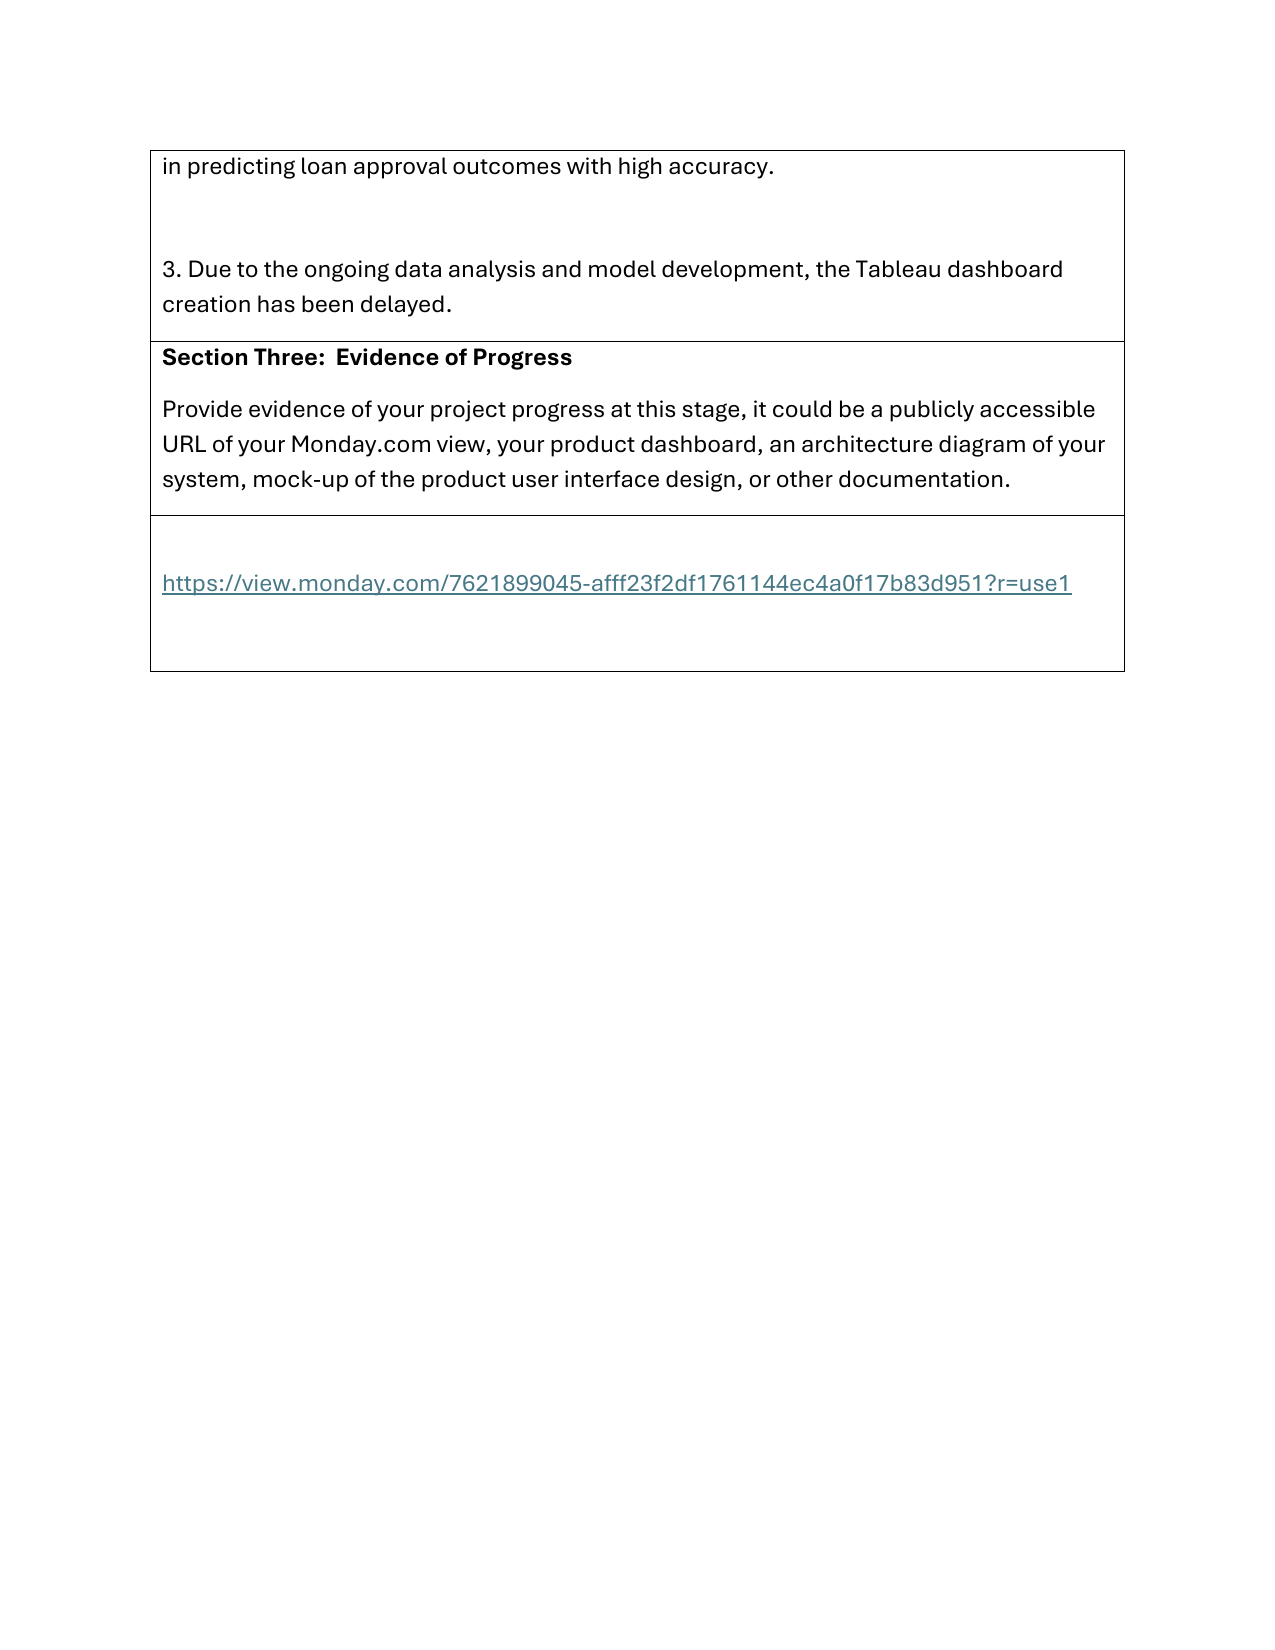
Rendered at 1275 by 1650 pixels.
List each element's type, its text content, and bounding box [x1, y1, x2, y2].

table_cell Section Three: Evidence of Progress Provide evidence of your project progress at this stage, it could be a publicly accessible URL of your Monday.com view, your product dashboard, an architecture diagram of your system, mock-up of the product user interface design, or other documentation. [151, 342, 1124, 515]
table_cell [151, 151, 1124, 341]
table_cell https://view.monday.com/7621899045-afff23f2df1761144ec4a0f17b83d951?r=use1 [151, 516, 1124, 671]
